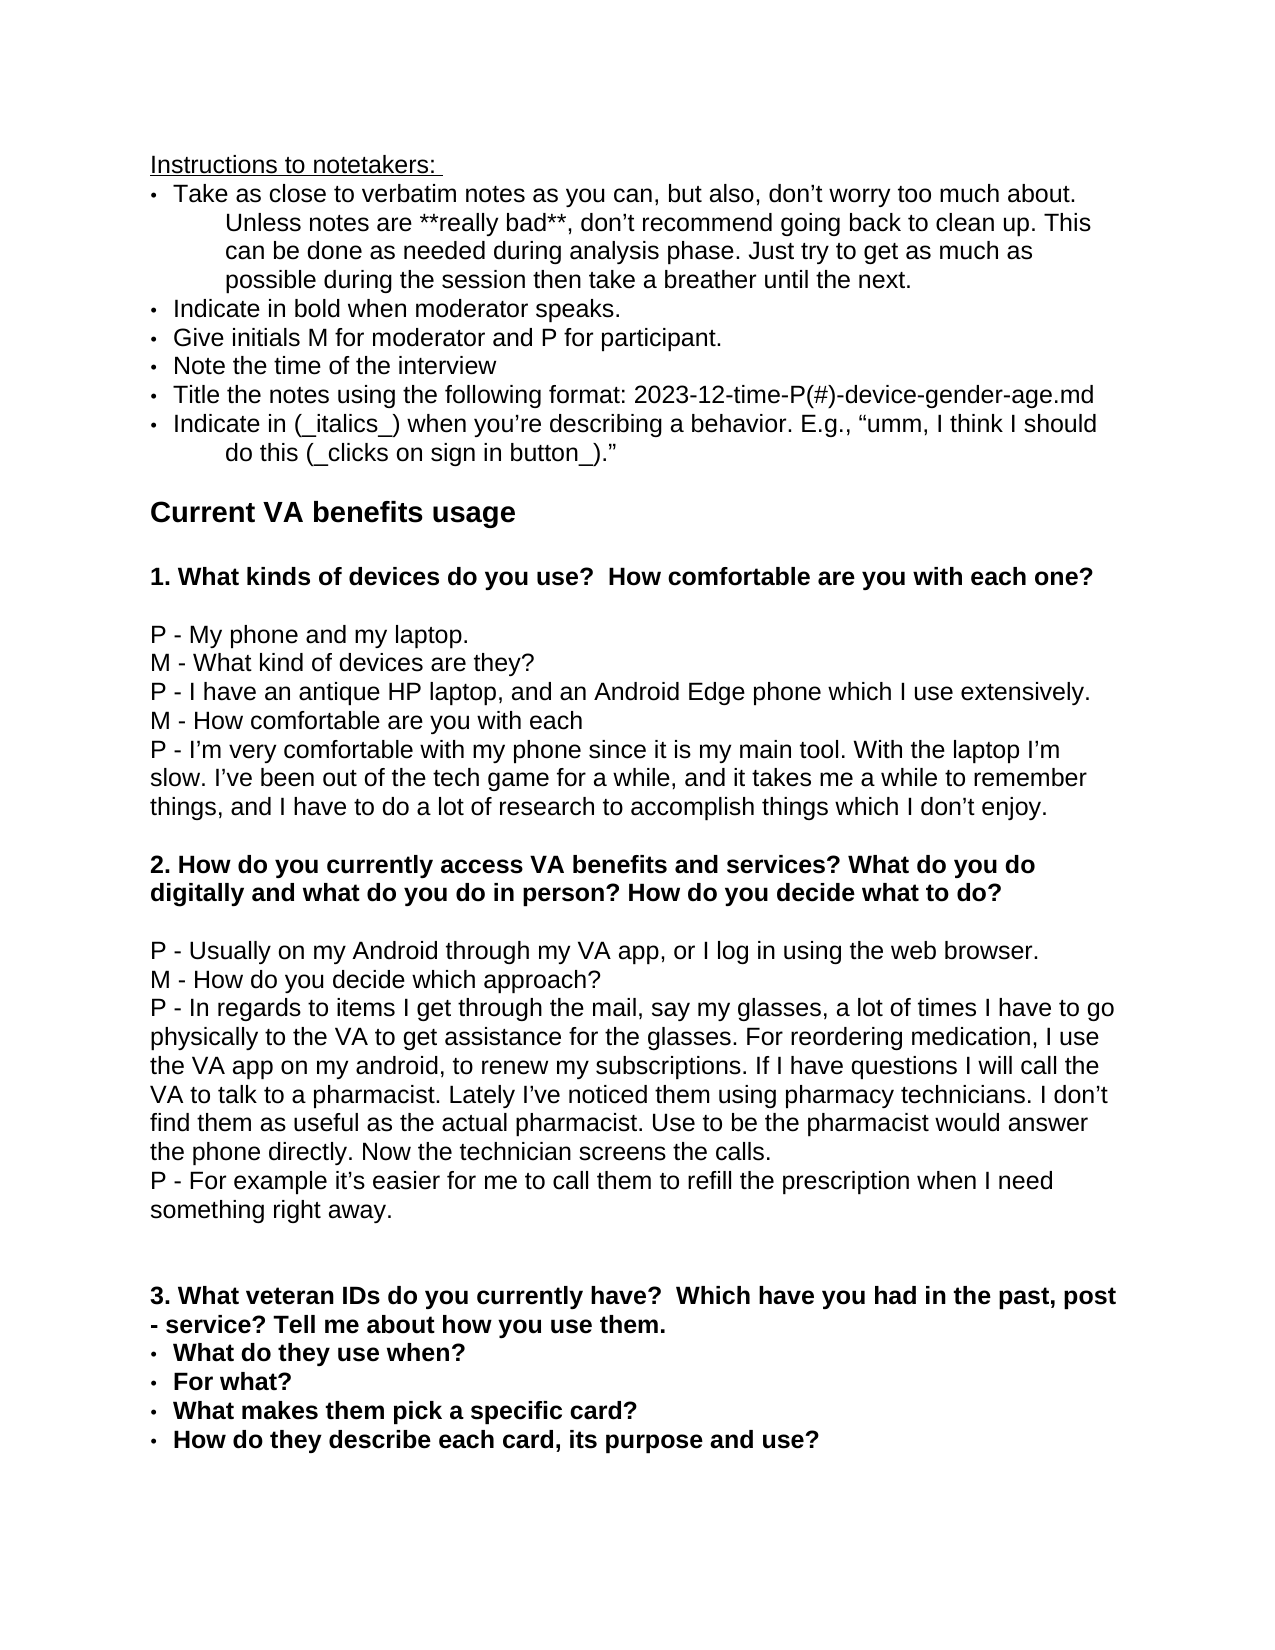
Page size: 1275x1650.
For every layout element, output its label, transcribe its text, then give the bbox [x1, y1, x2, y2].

list For what? [150, 1367, 1125, 1396]
list Indicate in bold when moderator speaks. [150, 294, 1125, 322]
text P - I have an antique HP laptop, and an Android Edge phone which I use extensively. [150, 677, 1125, 706]
text 3. What veteran IDs do you currently have? Which have you had in the past, post - service? Tell me about how you use them. [150, 1281, 1125, 1338]
text Instructions to notetakers: [150, 150, 1125, 179]
list What makes them pick a specific card? [150, 1396, 1125, 1424]
list Give initials M for moderator and P for participant. [150, 322, 1125, 351]
text M - What kind of devices are they? [150, 648, 1125, 677]
text P - My phone and my laptop. [150, 619, 1125, 648]
text 2. How do you currently access VA benefits and services? What do you do digitally and what do you do in person? How do you decide what to do? [150, 849, 1125, 907]
text M - How do you decide which approach? [150, 964, 1125, 993]
text P - In regards to items I get through the mail, say my glasses, a lot of times I have to go physically to the VA to get assistance for the glasses. For reordering medication, I use the VA app on my android, to renew my subscriptions. If I have questions I will call the VA to talk to a pharmacist. Lately I’ve noticed them using pharmacy technicians. I don’t find them as useful as the actual pharmacist. Use to be the pharmacist would answer the phone directly. Now the technician screens the calls. [150, 993, 1125, 1166]
text P - Usually on my Android through my VA app, or I log in using the web browser. [150, 936, 1125, 964]
list Indicate in (_italics_) when you’re describing a behavior. E.g., “umm, I think I should do this (_clicks on sign in button_).” [150, 409, 1125, 466]
list Title the notes using the following format: 2023-12-time-P(#)-device-gender-age.md [150, 380, 1125, 409]
text M - How comfortable are you with each [150, 706, 1125, 734]
text P - I’m very comfortable with my phone since it is my main tool. With the laptop I’m slow. I’ve been out of the tech game for a while, and it takes me a while to remember things, and I have to do a lot of research to accomplish things which I don’t enjoy. [150, 734, 1125, 821]
list How do they describe each card, its purpose and use? [150, 1424, 1125, 1453]
list What do they use when? [150, 1338, 1125, 1367]
text P - For example it’s easier for me to call them to refill the prescription when I need something right away. [150, 1166, 1125, 1223]
text Current VA benefits usage [150, 495, 1125, 528]
list Note the time of the interview [150, 351, 1125, 380]
text 1. What kinds of devices do you use? How comfortable are you with each one? [150, 562, 1125, 591]
list Take as close to verbatim notes as you can, but also, don’t worry too much about. Unless notes are **really bad**, don’t recommend going back to clean up. This can be done as needed during analysis phase. Just try to get as much as possible during the session then take a breather until the next. [150, 179, 1125, 294]
